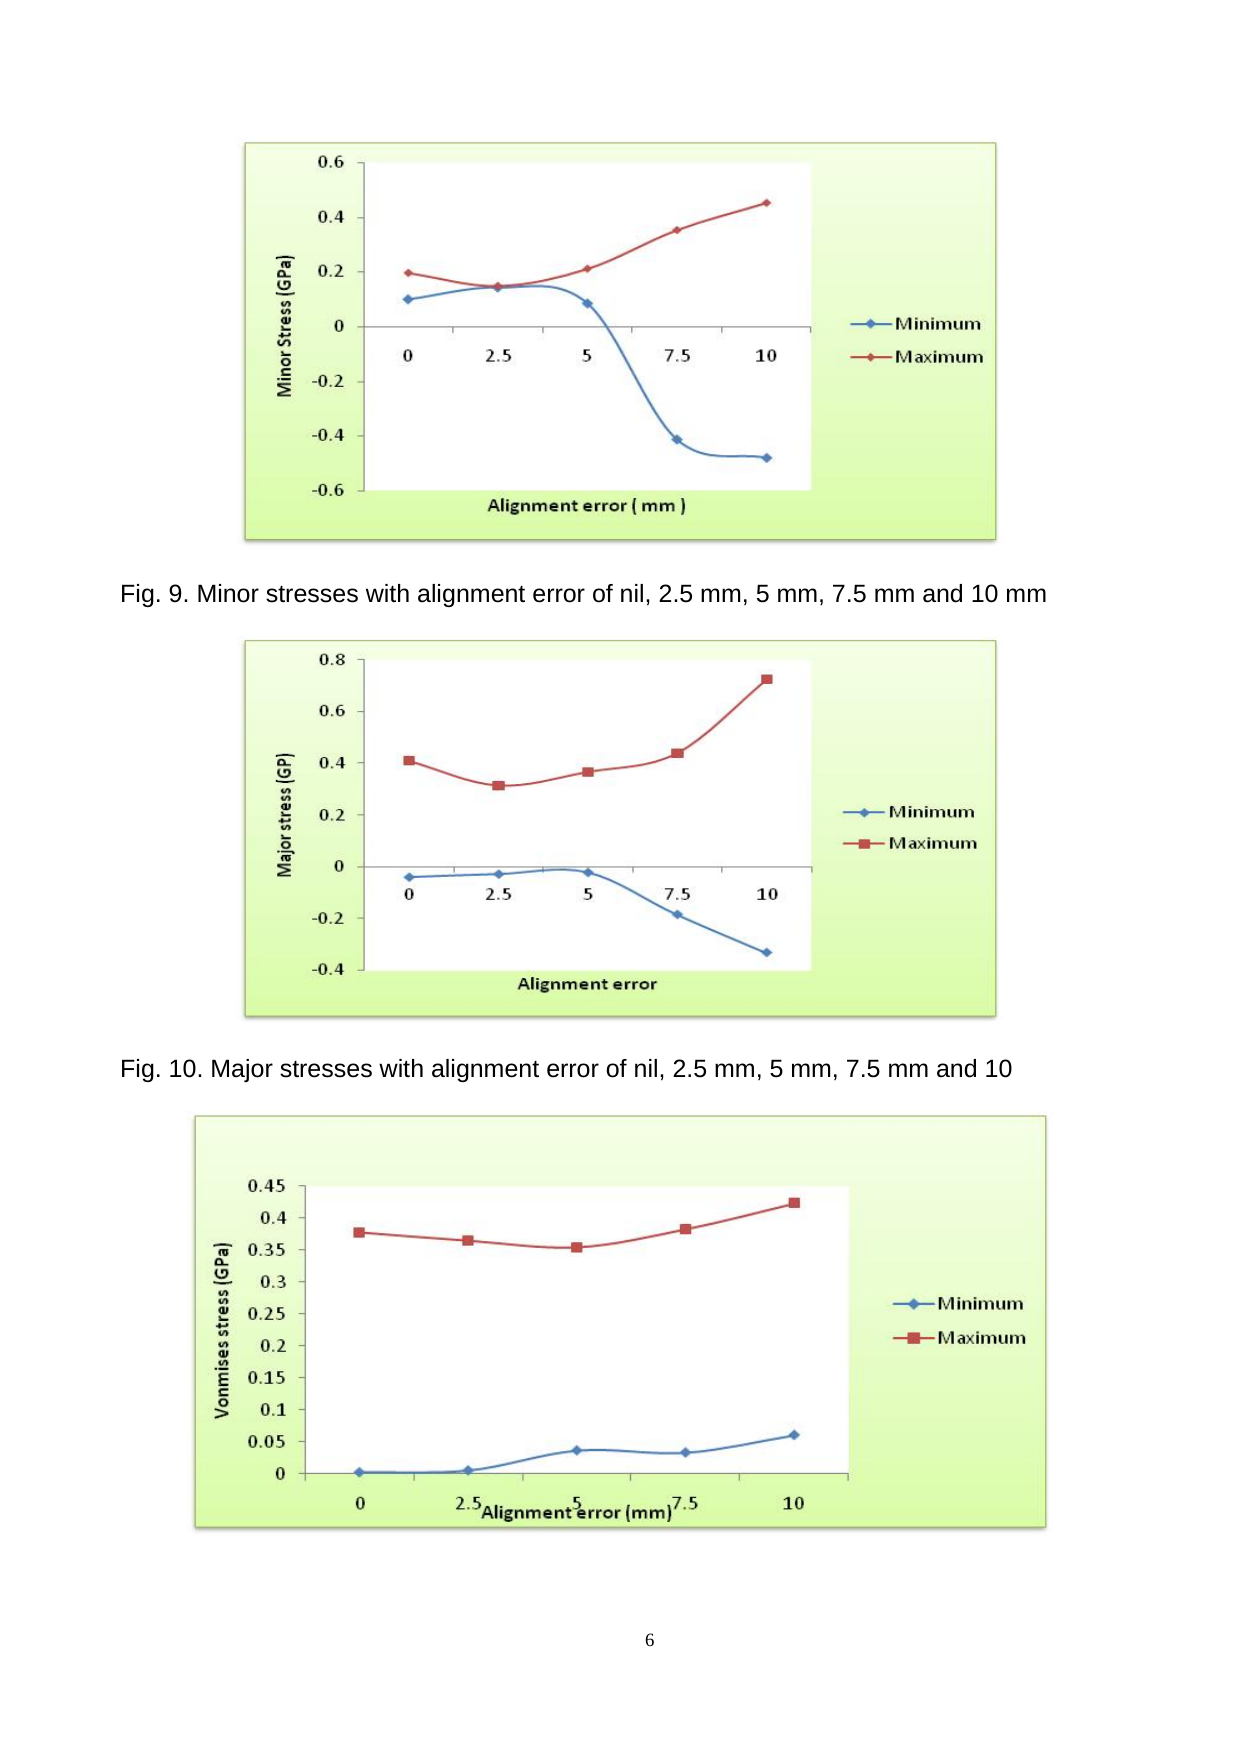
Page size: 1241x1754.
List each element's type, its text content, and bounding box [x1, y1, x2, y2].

picture [236, 138, 1004, 550]
picture [186, 1111, 1054, 1538]
picture [236, 636, 1004, 1026]
text Fig. 9. Minor stresses with alignment error of nil, 2.5 mm, 5 mm, 7.5 mm and 10 mm [120, 579, 1120, 607]
text Fig. 10. Major stresses with alignment error of nil, 2.5 mm, 5 mm, 7.5 mm and 10 [120, 1054, 1120, 1083]
